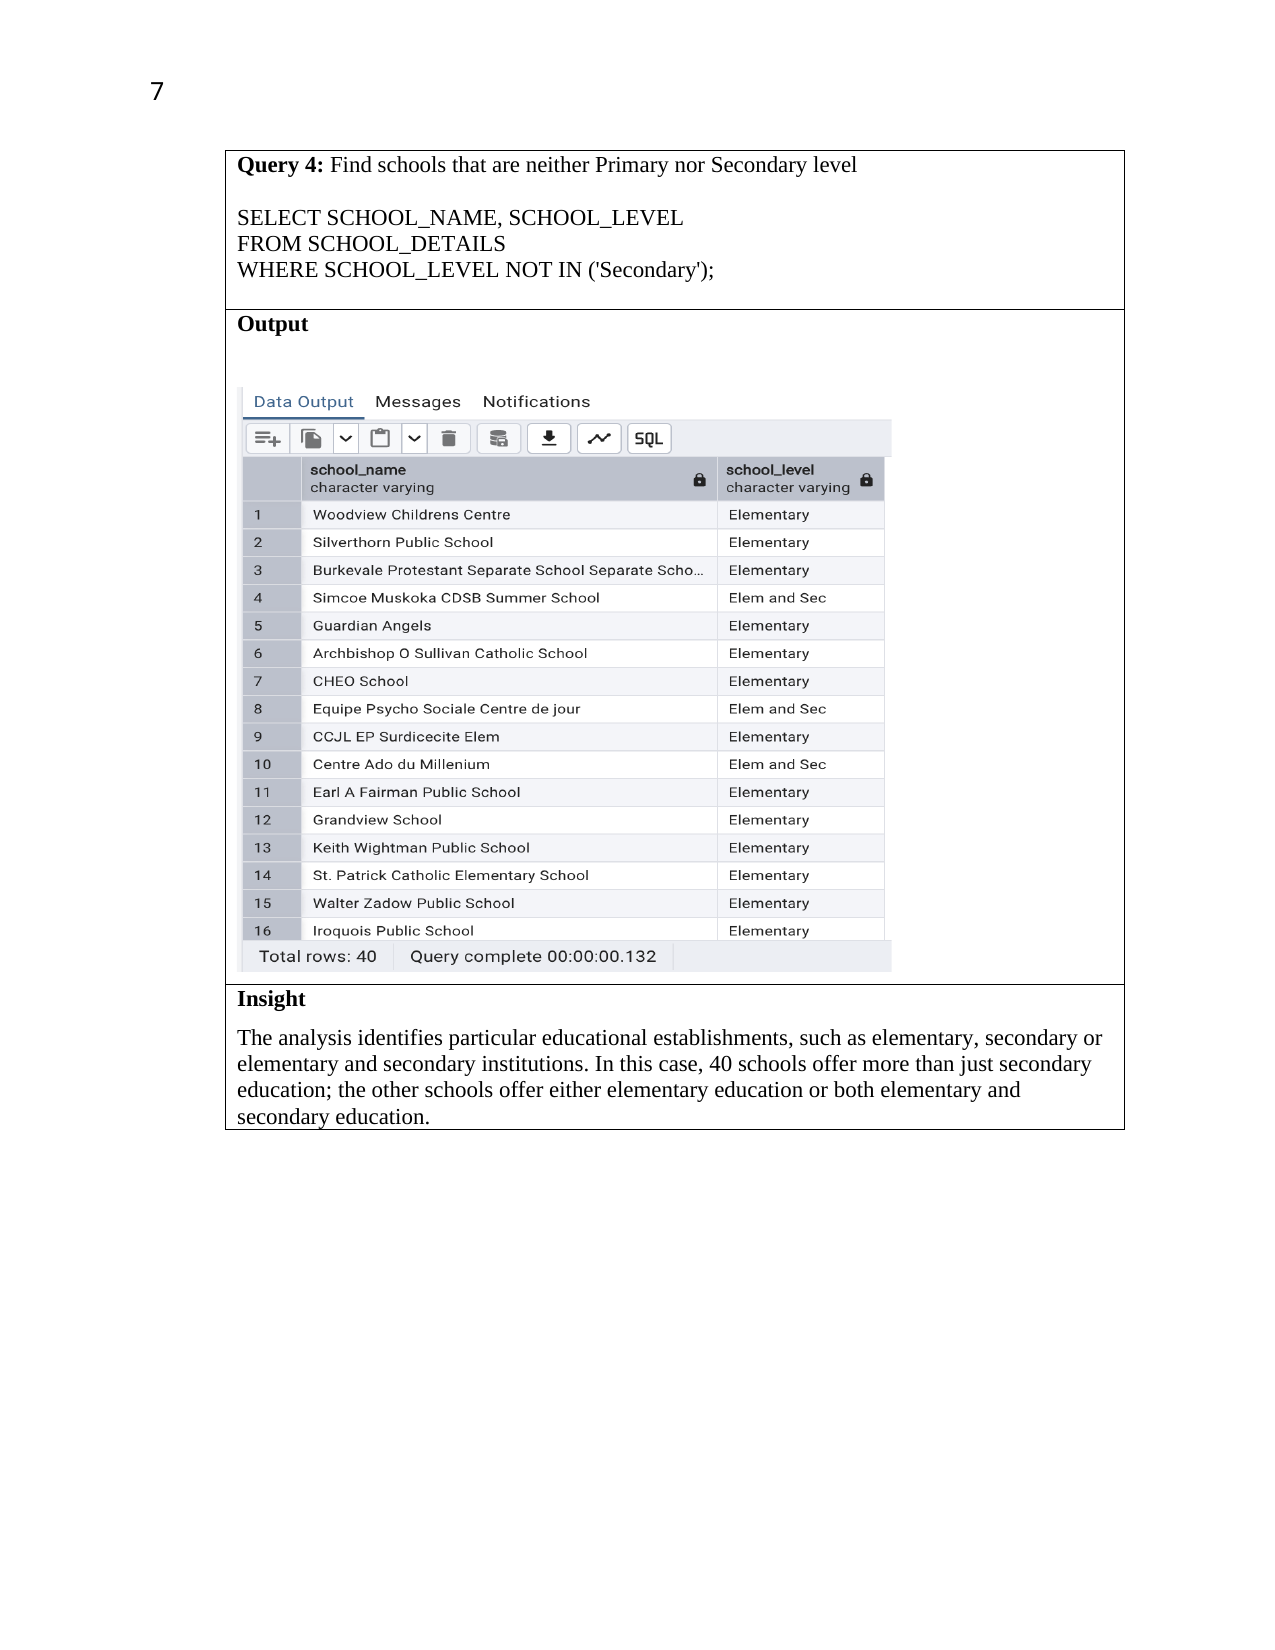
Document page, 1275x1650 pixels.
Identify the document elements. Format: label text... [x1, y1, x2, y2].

table_cell Output [226, 310, 1124, 984]
table_cell Insight The analysis identifies particular educational establishments, such as elementary, secondary or elementary and secondary institutions. In this case, 40 schools offer more than just secondary education; the other schools offer either elementary education or both elementary and secondary education. [226, 985, 1124, 1129]
table_header Query 4: Find schools that are neither Primary nor Secondary level SELECT SCHOOL_NAME, SCHOOL_LEVEL FROM SCHOOL_DETAILS WHERE SCHOOL_LEVEL NOT IN ('Secondary'); [226, 151, 1124, 309]
picture [236, 387, 892, 972]
